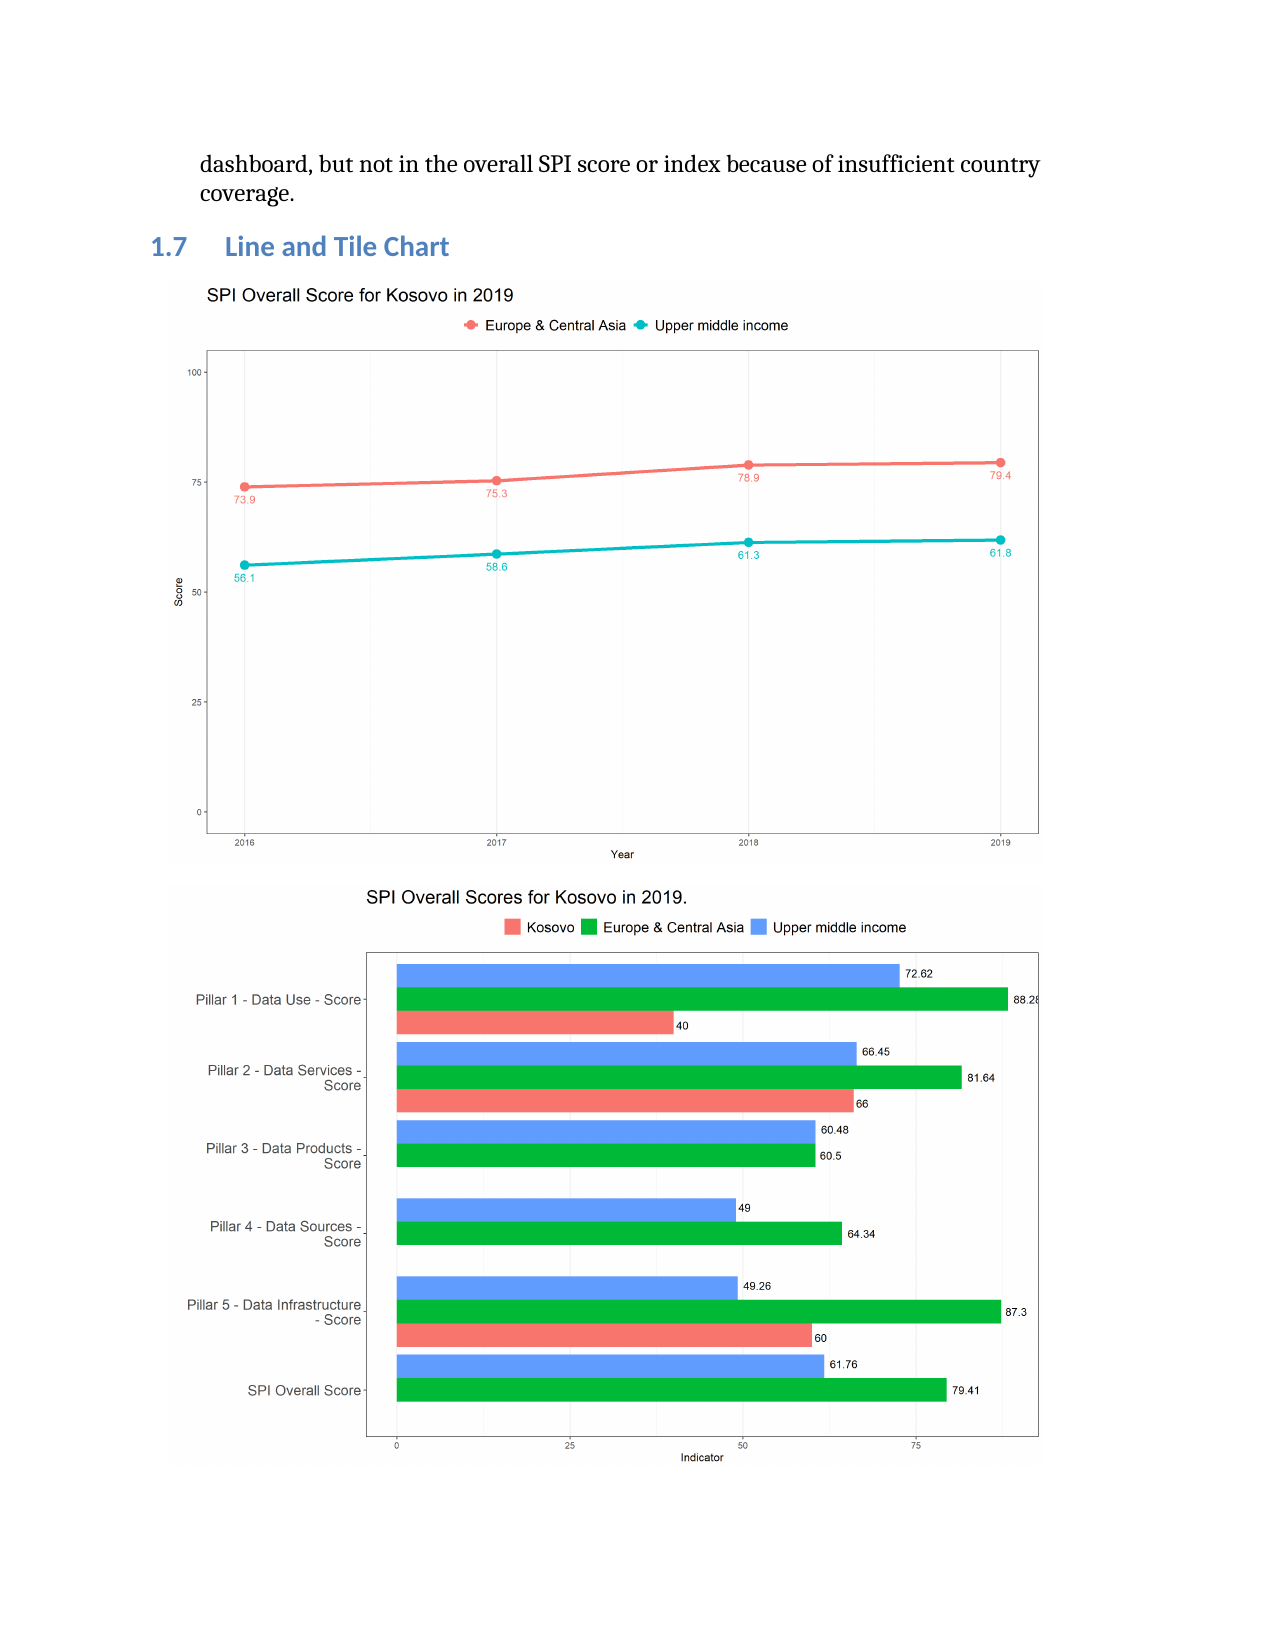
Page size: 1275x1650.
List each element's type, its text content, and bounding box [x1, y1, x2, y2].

subtitle 1.7 Line and Tile Chart [150, 228, 1125, 264]
picture [168, 884, 1044, 1469]
picture [168, 282, 1044, 866]
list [150, 150, 1125, 207]
